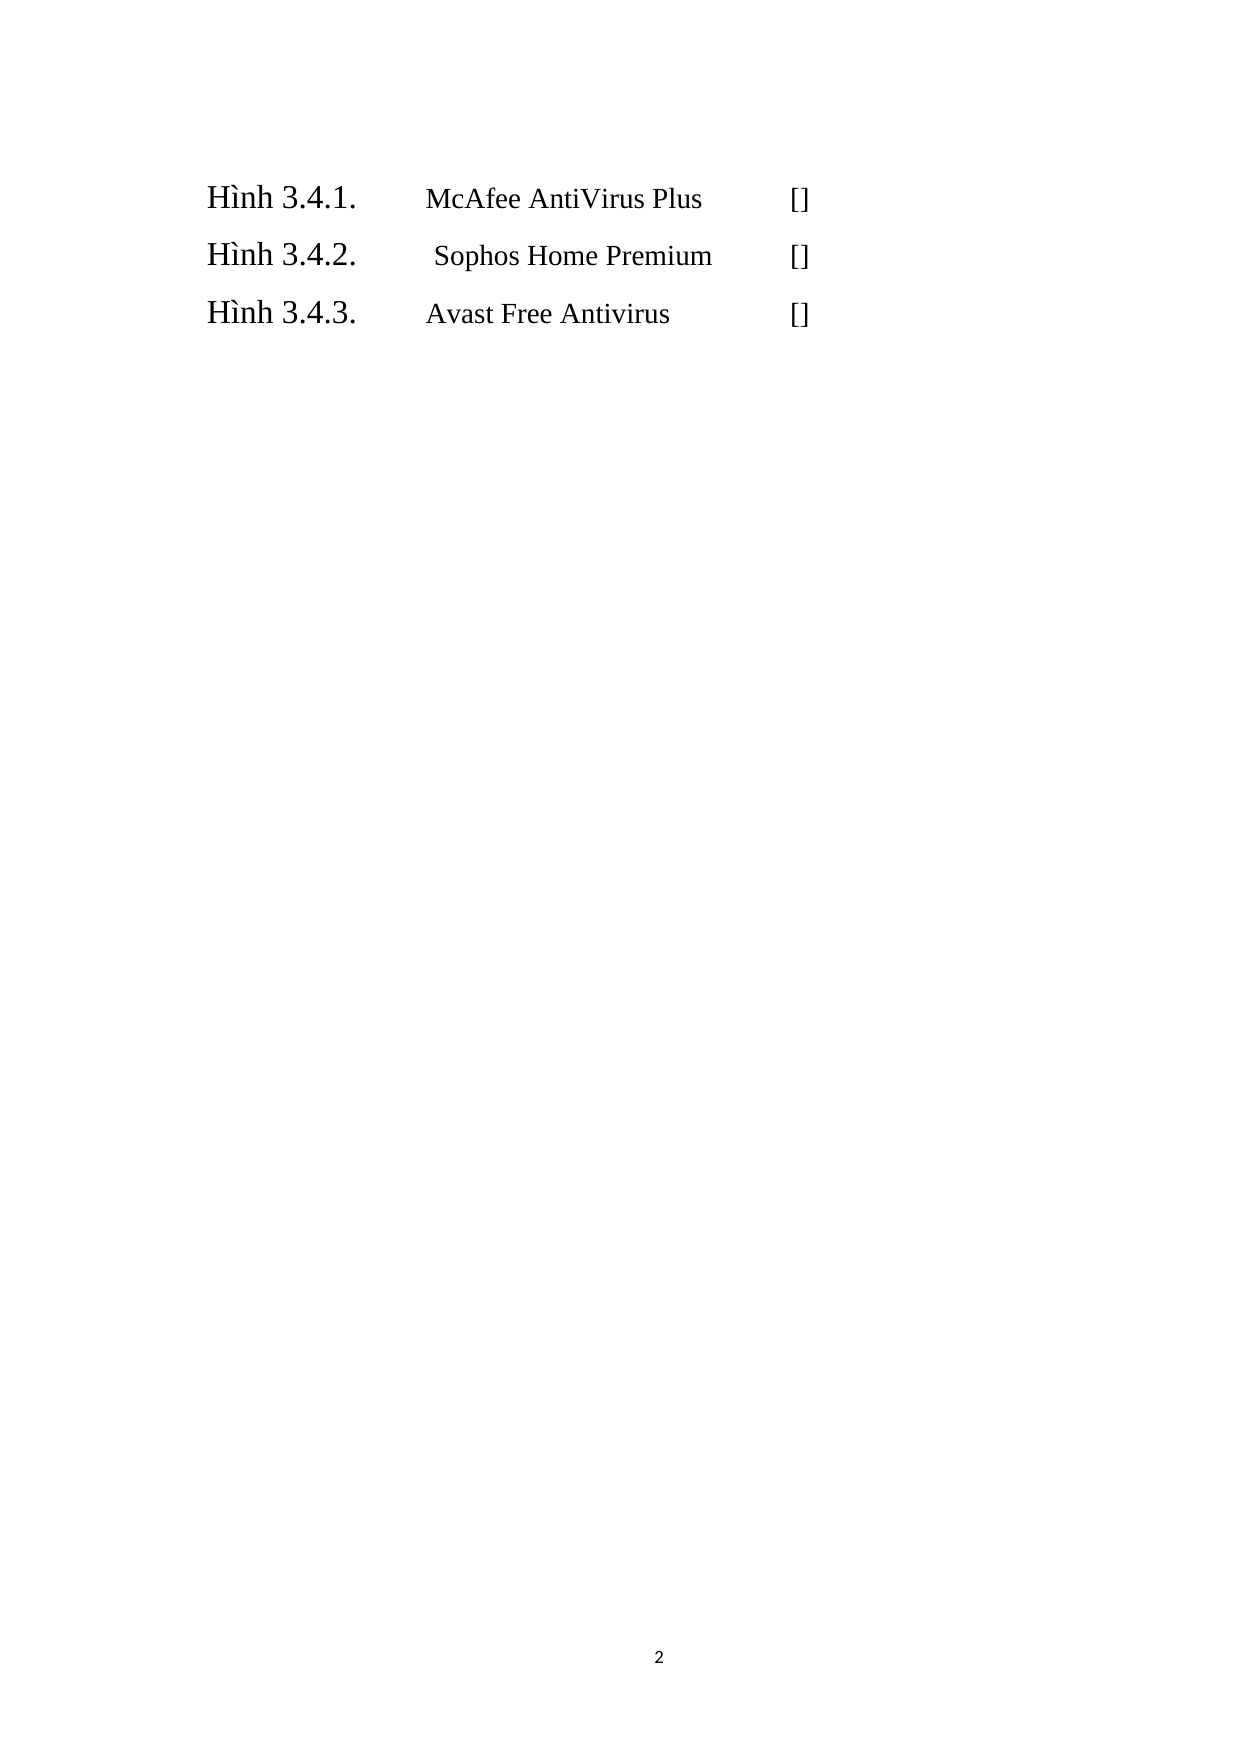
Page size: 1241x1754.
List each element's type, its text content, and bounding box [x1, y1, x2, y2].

text Hình 3.4.3. Avast Free Antivirus [] [207, 292, 1122, 331]
text Hình 3.4.1. McAfee AntiVirus Plus [] [207, 177, 1122, 216]
text Hình 3.4.2. Sophos Home Premium [] [207, 235, 1122, 273]
